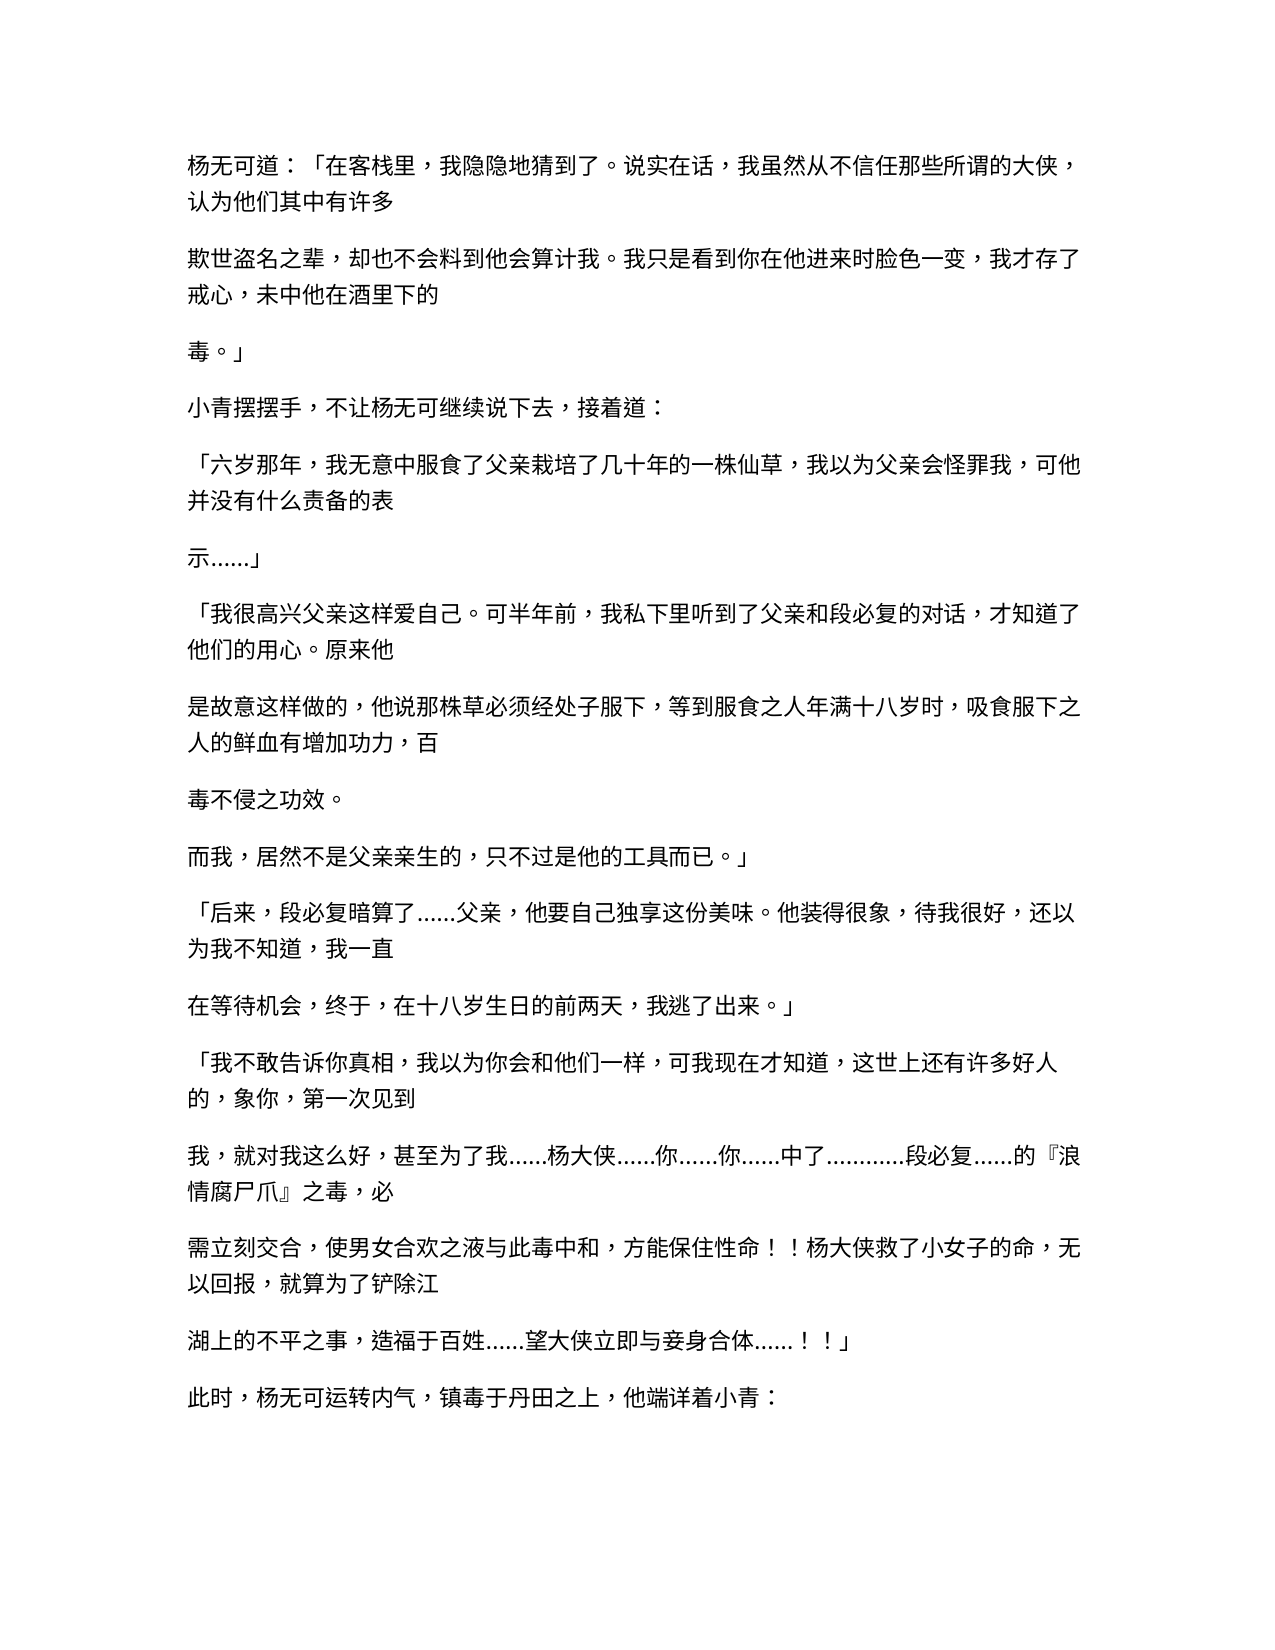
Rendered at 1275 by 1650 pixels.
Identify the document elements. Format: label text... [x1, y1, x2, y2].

text 小青摆摆手，不让杨无可继续说下去，接着道： [187, 392, 1087, 423]
text 毒不侵之功效。 [187, 784, 1087, 815]
text 「六岁那年，我无意中服食了父亲栽培了几十年的一株仙草，我以为父亲会怪罪我，可他并没有什么责备的表 [187, 449, 1087, 516]
text 湖上的不平之事，造福于百姓……望大侠立即与妾身合体……！！」 [187, 1325, 1087, 1356]
text 「后来，段必复暗算了……父亲，他要自己独享这份美味。他装得很象，待我很好，还以为我不知道，我一直 [187, 897, 1087, 964]
text 需立刻交合，使男女合欢之液与此毒中和，方能保住性命！！杨大侠救了小女子的命，无以回报，就算为了铲除江 [187, 1232, 1087, 1299]
text 毒。」 [187, 335, 1087, 367]
text 此时，杨无可运转内气，镇毒于丹田之上，他端详着小青： [187, 1382, 1087, 1413]
text 杨无可道：「在客栈里，我隐隐地猜到了。说实在话，我虽然从不信任那些所谓的大侠，认为他们其中有许多 [187, 150, 1087, 217]
text 示……」 [187, 542, 1087, 573]
text 在等待机会，终于，在十八岁生日的前两天，我逃了出来。」 [187, 990, 1087, 1021]
text 欺世盗名之辈，却也不会料到他会算计我。我只是看到你在他进来时脸色一变，我才存了戒心，未中他在酒里下的 [187, 243, 1087, 310]
text 我，就对我这么好，甚至为了我……杨大侠……你……你……中了…………段必复……的『浪情腐尸爪』之毒，必 [187, 1139, 1087, 1207]
text 「我很高兴父亲这样爱自己。可半年前，我私下里听到了父亲和段必复的对话，才知道了他们的用心。原来他 [187, 598, 1087, 666]
text 而我，居然不是父亲亲生的，只不过是他的工具而已。」 [187, 841, 1087, 872]
text 是故意这样做的，他说那株草必须经处子服下，等到服食之人年满十八岁时，吸食服下之人的鲜血有增加功力，百 [187, 691, 1087, 758]
text 「我不敢告诉你真相，我以为你会和他们一样，可我现在才知道，这世上还有许多好人的，象你，第一次见到 [187, 1047, 1087, 1114]
